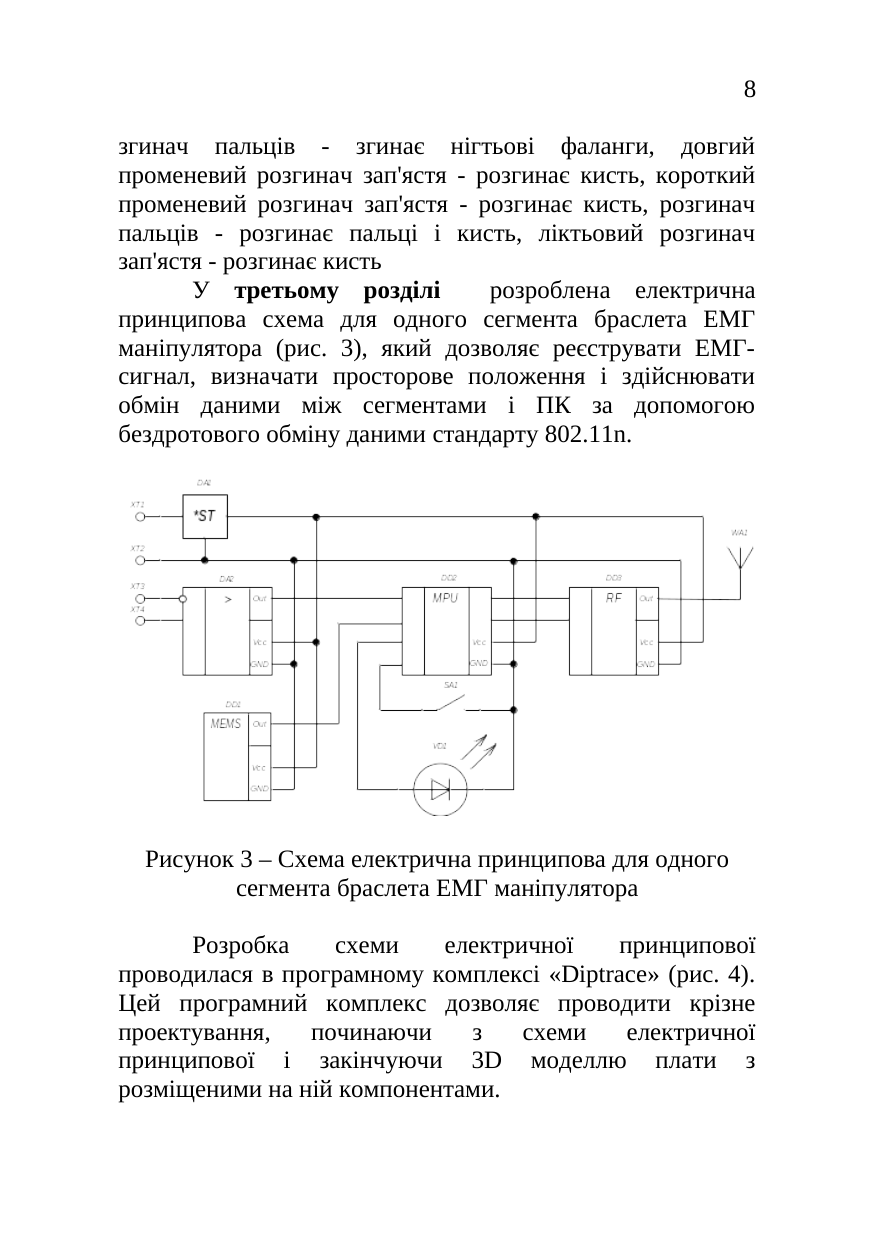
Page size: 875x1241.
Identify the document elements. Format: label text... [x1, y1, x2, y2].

text Рисунок 3 – Схема електрична принципова для одного сегмента браслета ЕМГ маніпулятора [118, 844, 756, 902]
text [118, 131, 756, 275]
text У третьому розділі розроблена електрична принципова схема для одного сегмента браслета ЕМГ маніпулятора (рис. 3), який дозволяє реєструвати ЕМГ-сигнал, визначати просторове положення і здійснювати обмін даними між сегментами і ПК за допомогою бездротового обміну даними стандарту 802.11n. [118, 275, 756, 448]
text Розробка схеми електричної принципової проводилася в програмному комплексі «Diptrace» (рис. 4). Цей програмний комплекс дозволяє проводити крізне проектування, починаючи з схеми електричної принципової і закінчуючи 3D моделлю плати з розміщеними на ній компонентами. [118, 930, 756, 1103]
